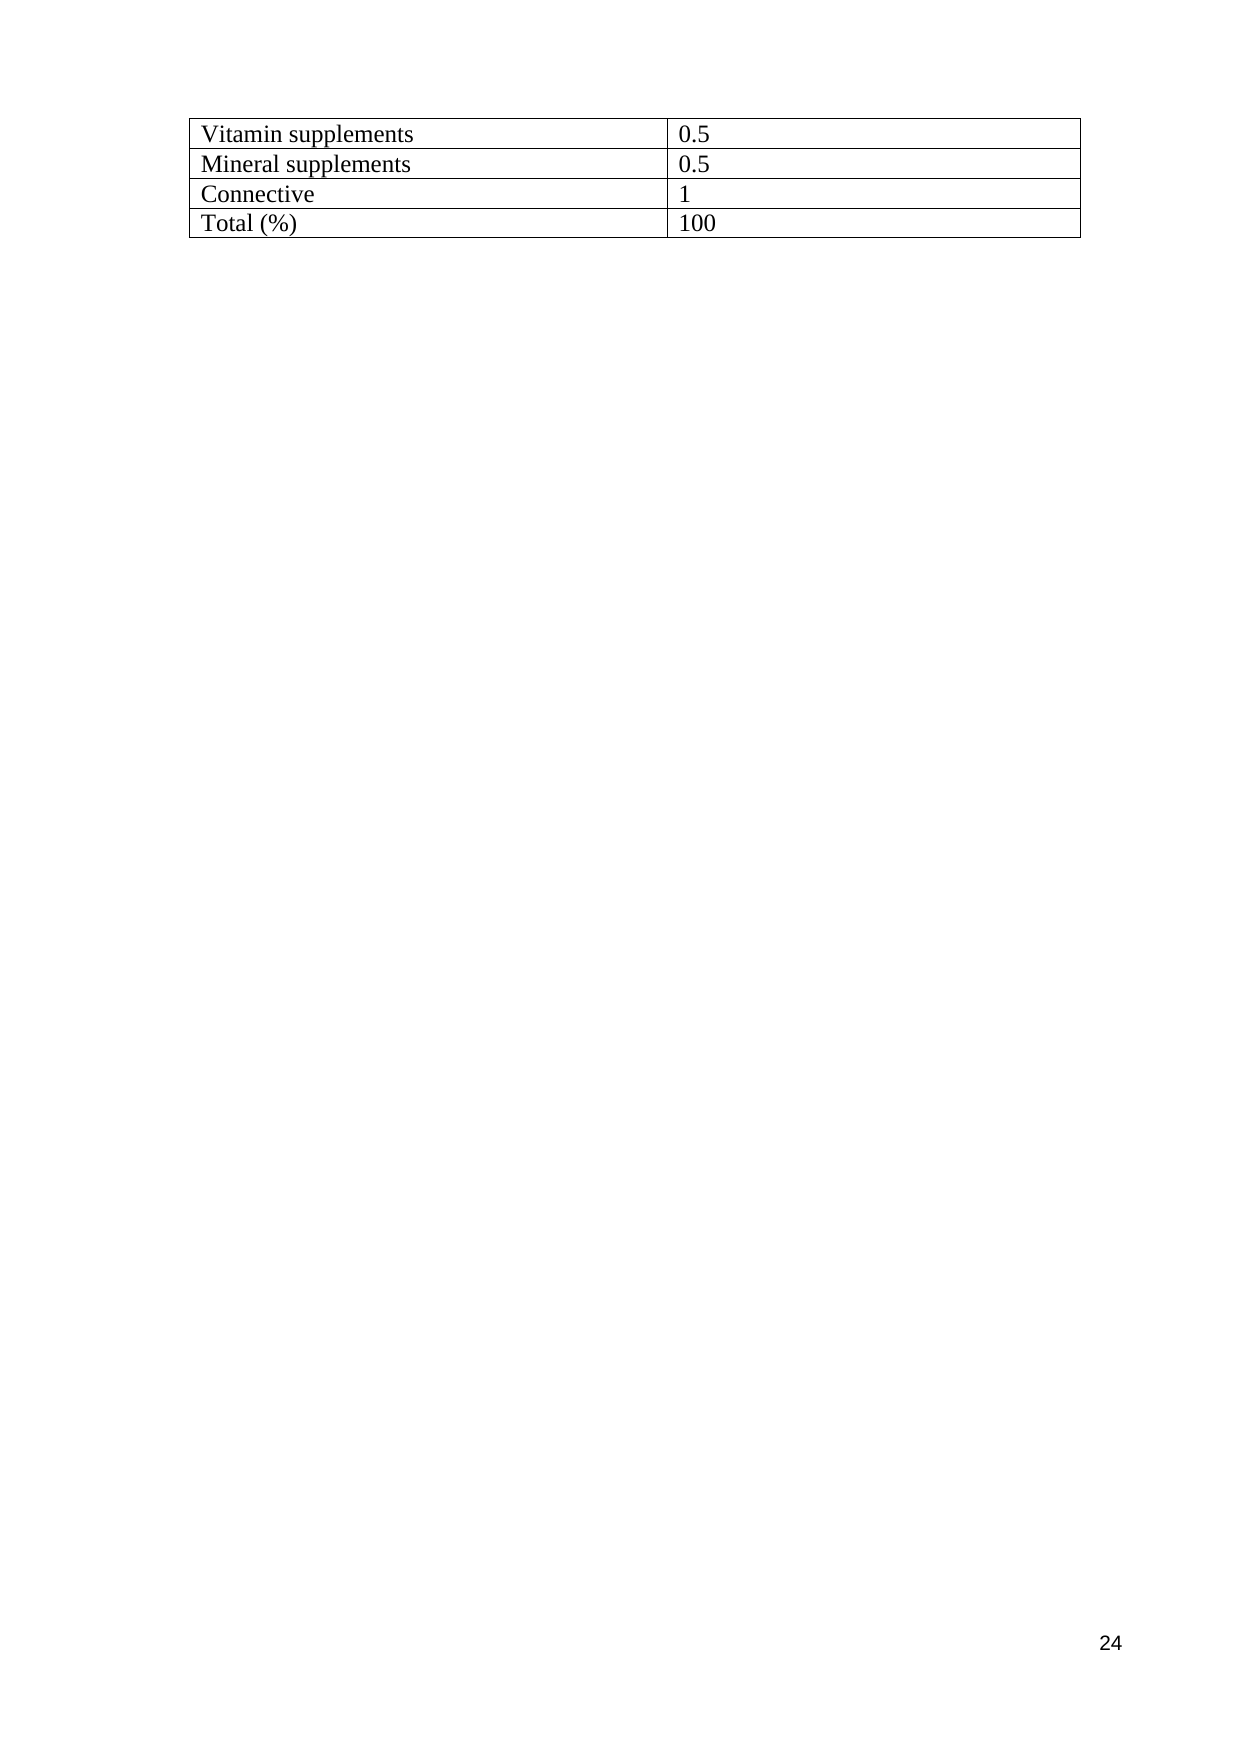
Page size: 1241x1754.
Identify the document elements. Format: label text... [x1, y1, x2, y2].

table_cell Total (%) [190, 209, 667, 237]
table_cell Mineral supplements [190, 149, 667, 178]
table_cell 1 [668, 179, 1080, 207]
table_cell 0.5 [668, 149, 1080, 178]
table_cell Connective [190, 179, 667, 207]
table_cell Vitamin supplements [190, 119, 667, 148]
table_cell 100 [668, 209, 1080, 237]
table_cell 0.5 [668, 119, 1080, 148]
